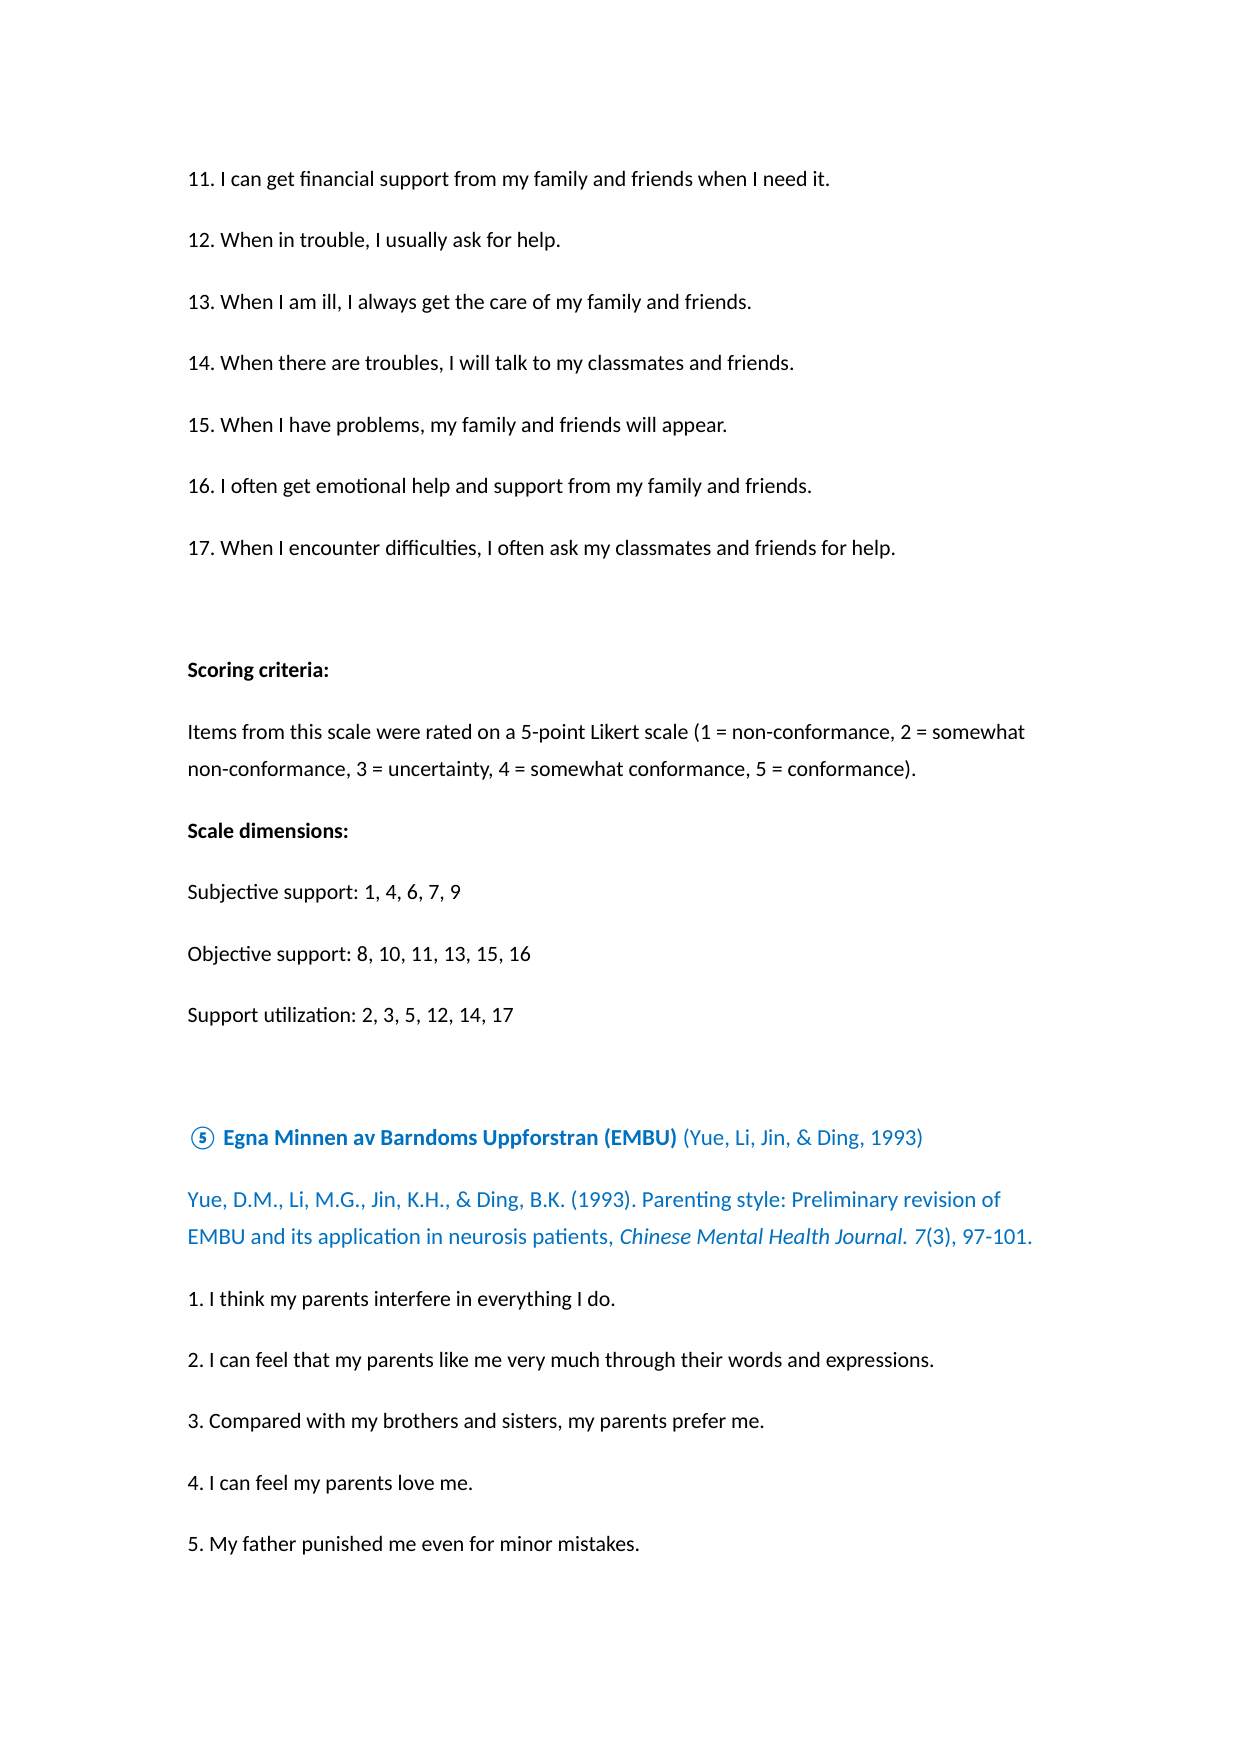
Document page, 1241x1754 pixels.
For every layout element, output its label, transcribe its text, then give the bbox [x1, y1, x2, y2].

text 11. I can get financial support from my family and friends when I need it. [187, 162, 1053, 194]
text Support utilization: 2, 3, 5, 12, 14, 17 [187, 998, 1053, 1031]
text 1. I think my parents interfere in everything I do. [187, 1282, 1053, 1314]
text Yue, D.M., Li, M.G., Jin, K.H., & Ding, B.K. (1993). Parenting style: Preliminary revision of EMBU and its application in neurosis patients, Chinese Mental Health Journal. 7(3), 97-101. [187, 1183, 1053, 1253]
text 17. When I encounter difficulties, I often ask my classmates and friends for help. [187, 531, 1053, 563]
text 5. My father punished me even for minor mistakes. [187, 1528, 1053, 1560]
text Objective support: 8, 10, 11, 13, 15, 16 [187, 937, 1053, 969]
text 3. Compared with my brothers and sisters, my parents prefer me. [187, 1405, 1053, 1437]
text 2. I can feel that my parents like me very much through their words and expressions. [187, 1343, 1053, 1376]
text 14. When there are troubles, I will talk to my classmates and friends. [187, 346, 1053, 379]
text 15. When I have problems, my family and friends will appear. [187, 408, 1053, 440]
text 12. When in trouble, I usually ask for help. [187, 223, 1053, 256]
text Subjective support: 1, 4, 6, 7, 9 [187, 875, 1053, 908]
text Items from this scale were rated on a 5-point Likert scale (1 = non-conformance, 2 = somewhat non-conformance, 3 = uncertainty, 4 = somewhat conformance, 5 = conformance). [187, 715, 1053, 785]
text 16. I often get emotional help and support from my family and friends. [187, 469, 1053, 502]
text ⑤ Egna Minnen av Barndoms Uppforstran (EMBU) (Yue, Li, Jin, & Ding, 1993) [187, 1121, 1053, 1154]
text 4. I can feel my parents love me. [187, 1466, 1053, 1499]
text 13. When I am ill, I always get the care of my family and friends. [187, 285, 1053, 317]
text Scale dimensions: [187, 814, 1053, 846]
text Scoring criteria: [187, 654, 1053, 686]
